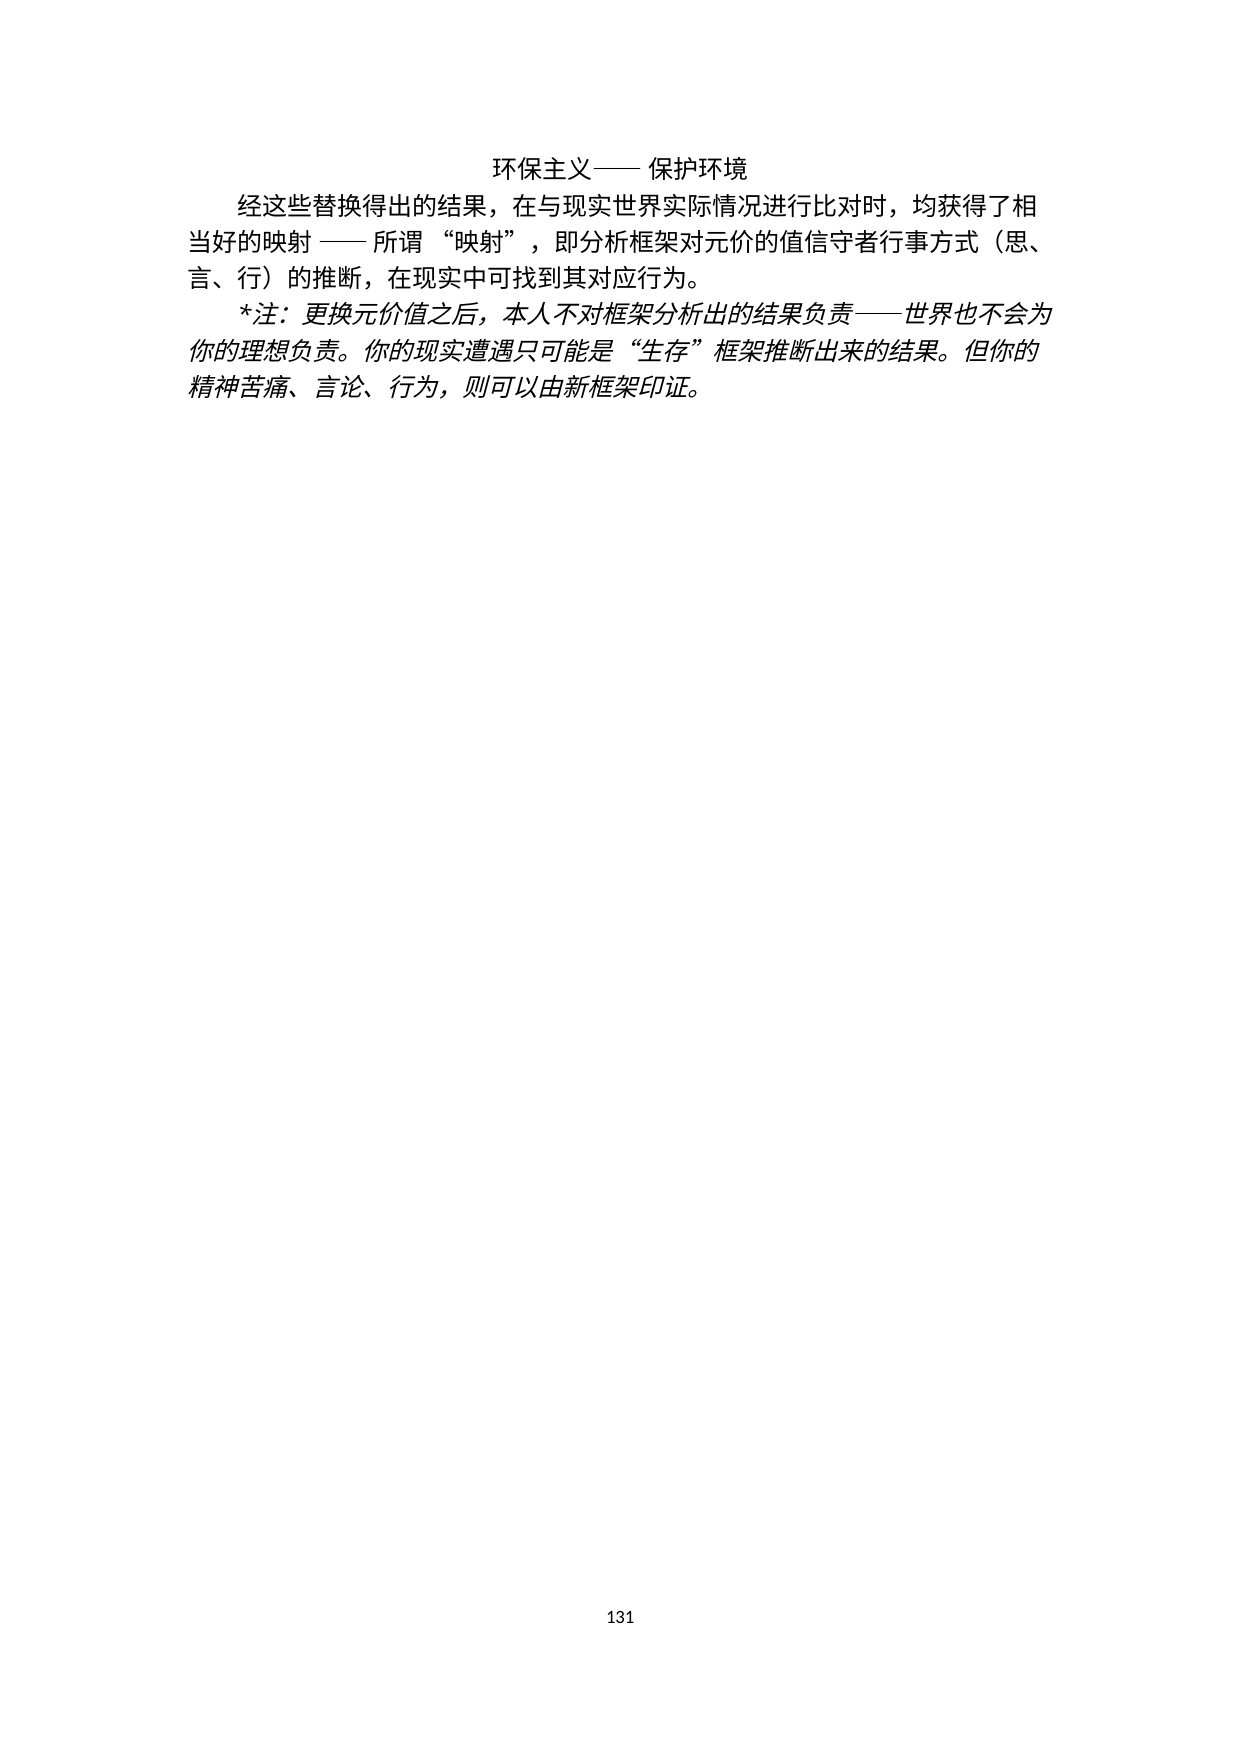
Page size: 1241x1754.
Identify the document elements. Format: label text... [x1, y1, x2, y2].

text 经这些替换得出的结果，在与现实世界实际情况进行比对时，均获得了相当好的映射 —— 所谓 “映射”，即分析框架对元价的值信守者行事方式（思、言、行）的推断，在现实中可找到其对应行为。 [187, 186, 1053, 295]
text 环保主义—— 保护环境 [187, 150, 1053, 186]
text *注：更换元价值之后，本人不对框架分析出的结果负责——世界也不会为你的理想负责。你的现实遭遇只可能是“生存”框架推断出来的结果。但你的精神苦痛、言论、行为，则可以由新框架印证。 [187, 295, 1053, 404]
